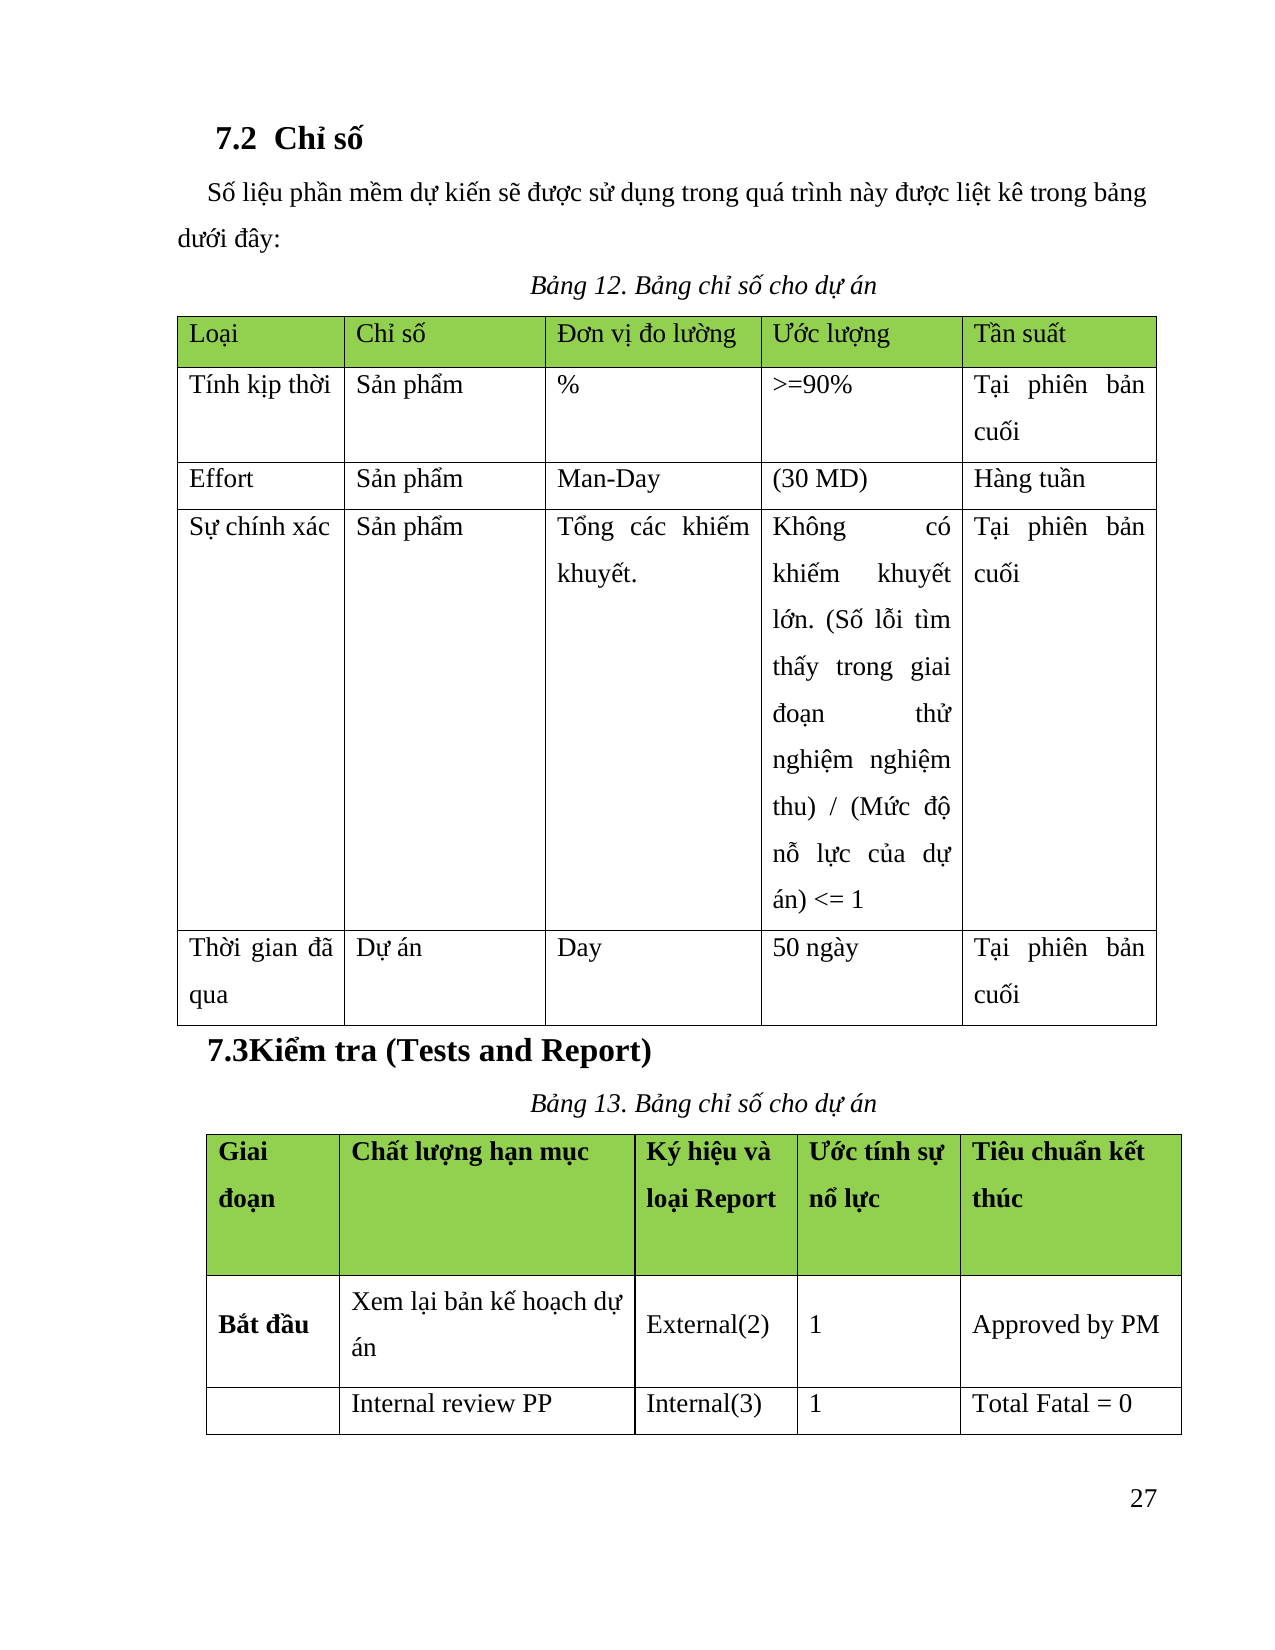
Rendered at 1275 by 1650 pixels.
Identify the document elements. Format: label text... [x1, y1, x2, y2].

table_header Loại [178, 317, 344, 367]
table_cell Bắt đầu [207, 1276, 339, 1387]
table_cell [961, 1388, 1181, 1434]
table_header Ký hiệu và loại Report [636, 1135, 797, 1275]
subtitle 7.2 Chỉ số [207, 118, 1157, 156]
table_cell (30 MD) [762, 463, 962, 509]
subtitle 7.3Kiểm tra (Tests and Report) [207, 1030, 1157, 1068]
table_cell Internal(3) [636, 1388, 797, 1434]
table_header Chất lượng hạn mục [340, 1135, 634, 1275]
table_cell 1 [798, 1388, 960, 1434]
table_cell Day [546, 931, 761, 1025]
table_cell 1 [798, 1276, 960, 1387]
table_header Ước tính sự nổ lực [798, 1135, 960, 1275]
table_cell % [546, 368, 761, 462]
table_header Tần suất [963, 317, 1156, 367]
text Bảng 13. Bảng chỉ số cho dự án [252, 1087, 1157, 1118]
table_cell Tại phiên bản cuối [963, 931, 1156, 1025]
table_cell Hàng tuần [963, 463, 1156, 509]
table_cell Man-Day [546, 463, 761, 509]
table_header Chỉ số [345, 317, 545, 367]
table_cell Sản phẩm [345, 510, 545, 930]
table_header Tiêu chuẩn kết thúc [961, 1135, 1181, 1275]
table_header Ước lượng [762, 317, 962, 367]
table_header Giai đoạn [207, 1135, 339, 1275]
table_cell [207, 1388, 339, 1434]
table_cell Xem lại bản kế hoạch dự án [340, 1276, 634, 1387]
table_cell External(2) [636, 1276, 797, 1387]
table_cell 50 ngày [762, 931, 962, 1025]
table_cell Tổng các khiếm khuyết. [546, 510, 761, 930]
table_cell Tại phiên bản cuối [963, 510, 1156, 930]
table_cell Approved by PM [961, 1276, 1181, 1387]
table_cell Internal review PP [340, 1388, 634, 1434]
table_header Đơn vị đo lường [546, 317, 761, 367]
table_cell Tại phiên bản cuối [963, 368, 1156, 462]
table_cell Tính kịp thời [178, 368, 344, 462]
table_cell Thời gian đã qua [178, 931, 344, 1025]
text Số liệu phần mềm dự kiến sẽ được sử dụng trong quá trình này được liệt kê trong bảng dưới đây: [177, 176, 1157, 253]
table_cell Dự án [345, 931, 545, 1025]
table_cell >=90% [762, 368, 962, 462]
text Bảng 12. Bảng chỉ số cho dự án [252, 269, 1157, 300]
table_cell Không có khiếm khuyết lớn. (Số lỗi tìm thấy trong giai đoạn thử nghiệm nghiệm thu) / (Mức độ nỗ lực của dự án) <= 1 [762, 510, 962, 930]
table_cell Effort [178, 463, 344, 509]
table_cell Sự chính xác [178, 510, 344, 930]
table_cell Sản phẩm [345, 463, 545, 509]
table_cell Sản phẩm [345, 368, 545, 462]
